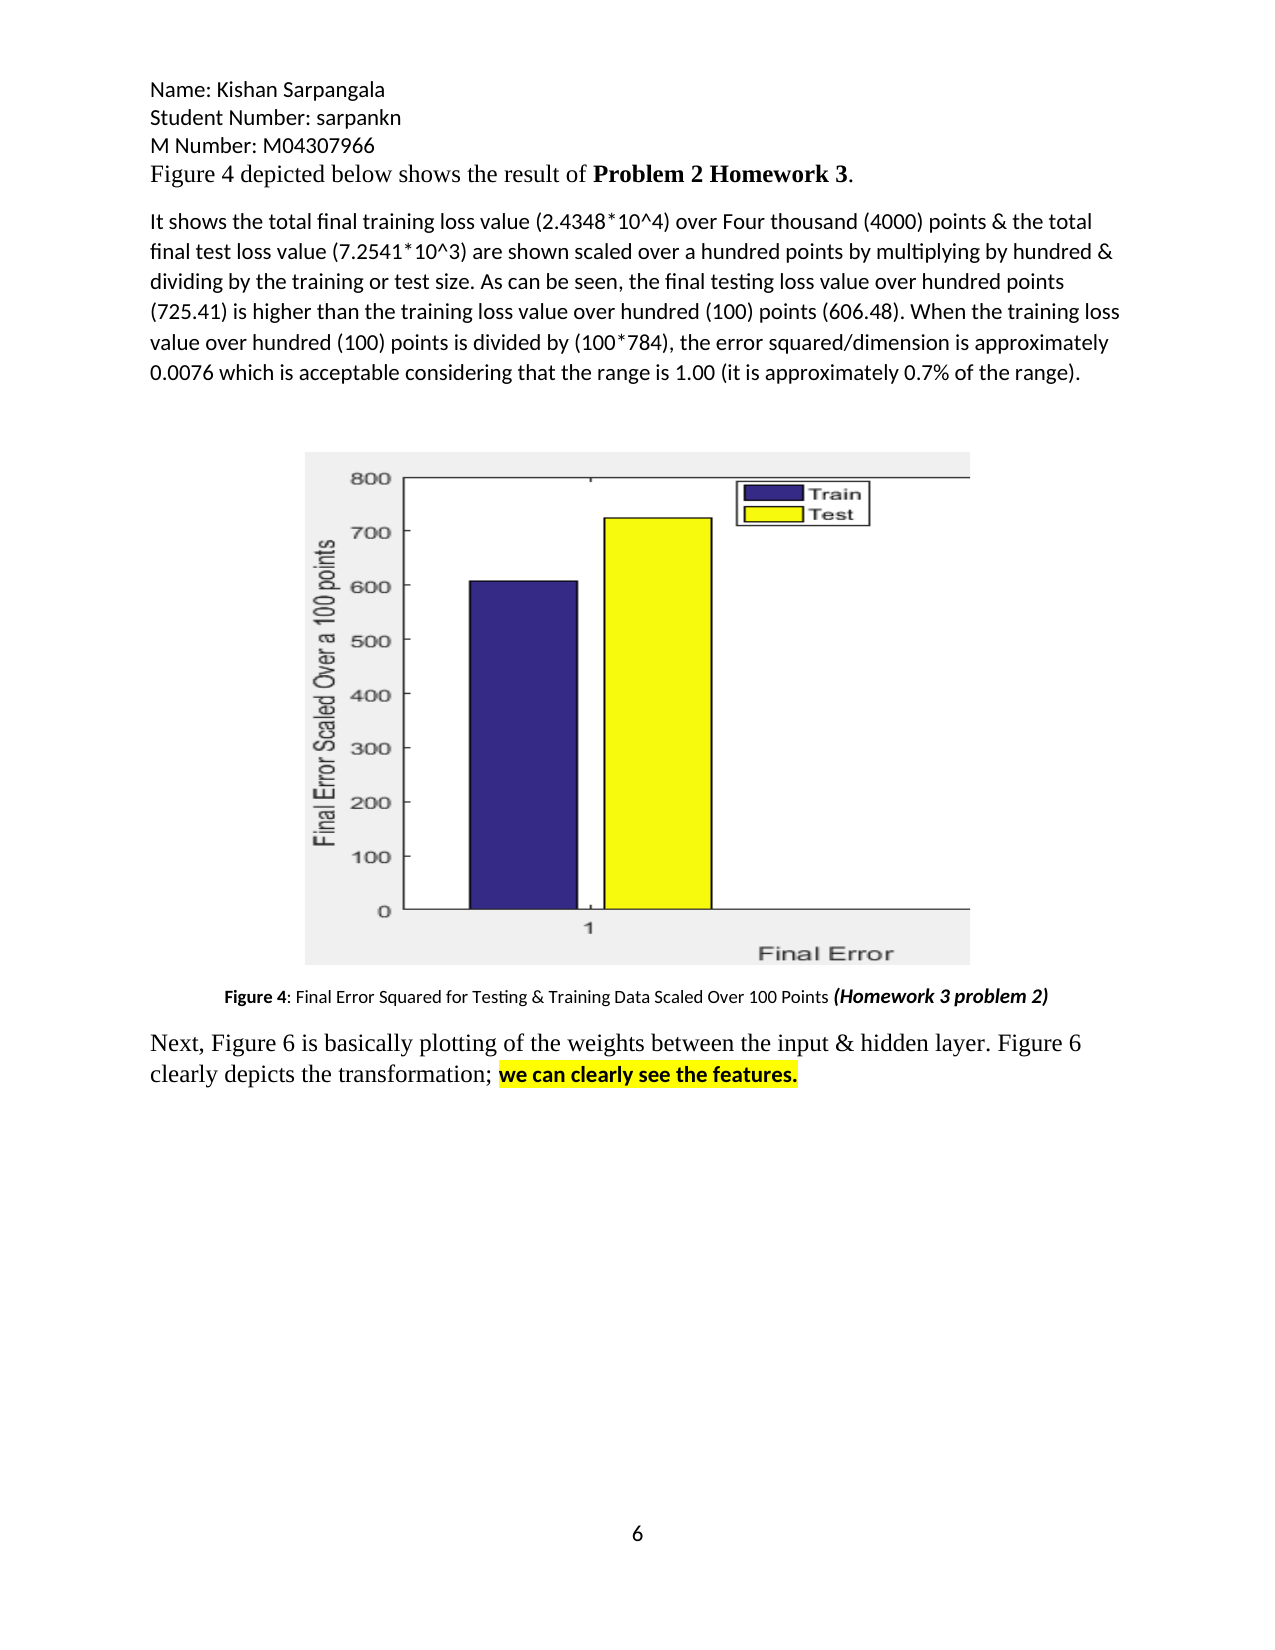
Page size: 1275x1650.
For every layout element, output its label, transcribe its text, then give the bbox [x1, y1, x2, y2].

picture [304, 452, 971, 965]
text Next, Figure 6 is basically plotting of the weights between the input & hidden layer. Figure 6 clearly depicts the transformation; we can clearly see the features. [150, 1028, 1125, 1088]
text It shows the total final training loss value (2.4348*10^4) over Four thousand (4000) points & the total final test loss value (7.2541*10^3) are shown scaled over a hundred points by multiplying by hundred & dividing by the training or test size. As can be seen, the final testing loss value over hundred points (725.41) is higher than the training loss value over hundred (100) points (606.48). When the training loss value over hundred (100) points is divided by (100*784), the error squared/dimension is approximately 0.0076 which is acceptable considering that the range is 1.00 (it is approximately 0.7% of the range). [150, 207, 1125, 386]
text Figure 4: Final Error Squared for Testing & Training Data Scaled Over 100 Points (Homework 3 problem 2) [150, 984, 1125, 1009]
text Figure 4 depicted below shows the result of Problem 2 Homework 3. [150, 159, 1125, 188]
